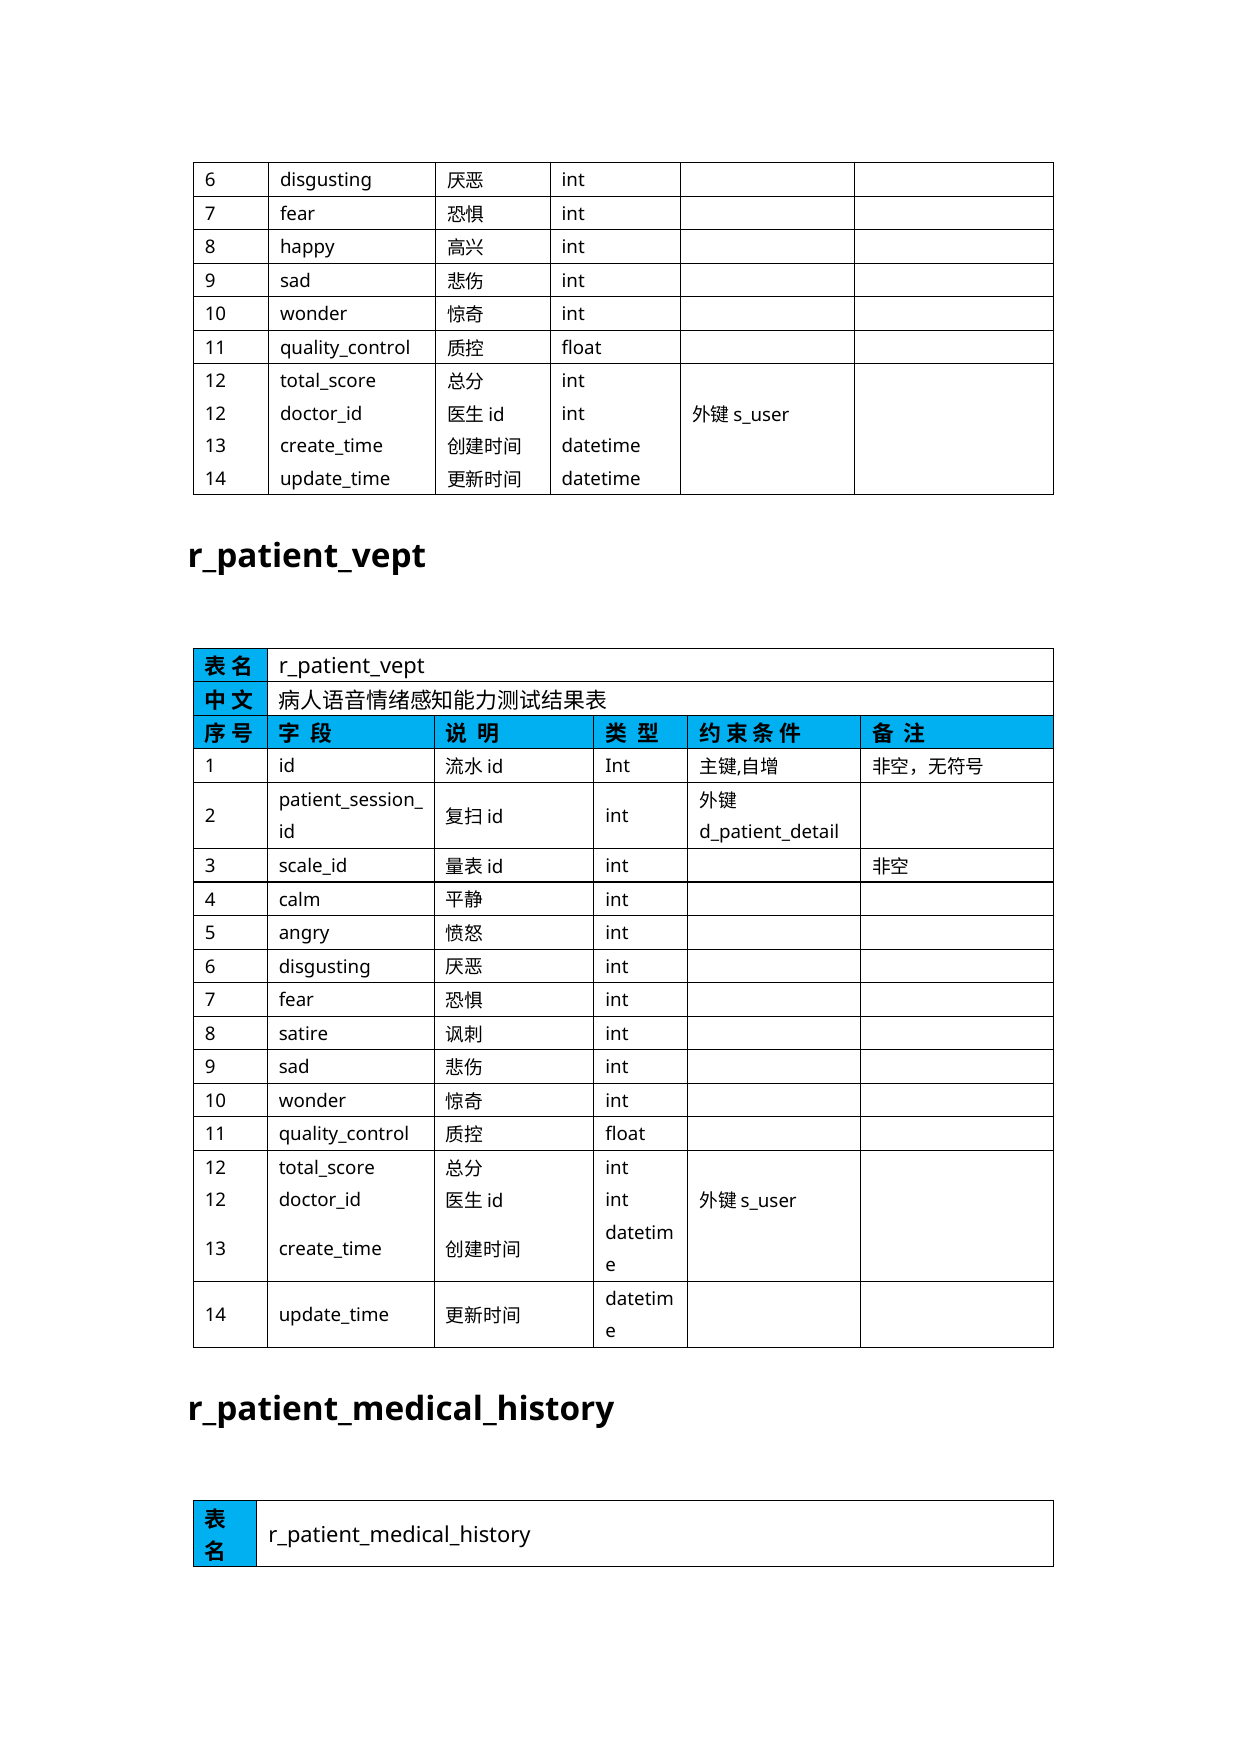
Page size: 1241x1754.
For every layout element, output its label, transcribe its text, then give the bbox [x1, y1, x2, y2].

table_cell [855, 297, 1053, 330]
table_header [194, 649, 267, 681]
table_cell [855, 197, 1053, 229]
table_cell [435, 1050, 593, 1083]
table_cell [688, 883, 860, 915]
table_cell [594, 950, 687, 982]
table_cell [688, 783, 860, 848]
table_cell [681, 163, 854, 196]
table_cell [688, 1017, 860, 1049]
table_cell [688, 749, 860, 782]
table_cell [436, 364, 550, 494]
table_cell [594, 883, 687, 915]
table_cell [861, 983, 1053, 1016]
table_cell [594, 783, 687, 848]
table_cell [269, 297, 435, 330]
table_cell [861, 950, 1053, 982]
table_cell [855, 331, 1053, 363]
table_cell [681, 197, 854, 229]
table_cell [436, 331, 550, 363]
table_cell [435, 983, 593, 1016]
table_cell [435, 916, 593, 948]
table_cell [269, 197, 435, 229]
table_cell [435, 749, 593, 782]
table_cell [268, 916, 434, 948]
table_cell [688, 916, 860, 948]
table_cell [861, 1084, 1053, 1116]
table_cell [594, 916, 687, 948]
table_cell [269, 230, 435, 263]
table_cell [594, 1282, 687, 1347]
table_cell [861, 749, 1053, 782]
subtitle r_patient_vept [187, 522, 1053, 587]
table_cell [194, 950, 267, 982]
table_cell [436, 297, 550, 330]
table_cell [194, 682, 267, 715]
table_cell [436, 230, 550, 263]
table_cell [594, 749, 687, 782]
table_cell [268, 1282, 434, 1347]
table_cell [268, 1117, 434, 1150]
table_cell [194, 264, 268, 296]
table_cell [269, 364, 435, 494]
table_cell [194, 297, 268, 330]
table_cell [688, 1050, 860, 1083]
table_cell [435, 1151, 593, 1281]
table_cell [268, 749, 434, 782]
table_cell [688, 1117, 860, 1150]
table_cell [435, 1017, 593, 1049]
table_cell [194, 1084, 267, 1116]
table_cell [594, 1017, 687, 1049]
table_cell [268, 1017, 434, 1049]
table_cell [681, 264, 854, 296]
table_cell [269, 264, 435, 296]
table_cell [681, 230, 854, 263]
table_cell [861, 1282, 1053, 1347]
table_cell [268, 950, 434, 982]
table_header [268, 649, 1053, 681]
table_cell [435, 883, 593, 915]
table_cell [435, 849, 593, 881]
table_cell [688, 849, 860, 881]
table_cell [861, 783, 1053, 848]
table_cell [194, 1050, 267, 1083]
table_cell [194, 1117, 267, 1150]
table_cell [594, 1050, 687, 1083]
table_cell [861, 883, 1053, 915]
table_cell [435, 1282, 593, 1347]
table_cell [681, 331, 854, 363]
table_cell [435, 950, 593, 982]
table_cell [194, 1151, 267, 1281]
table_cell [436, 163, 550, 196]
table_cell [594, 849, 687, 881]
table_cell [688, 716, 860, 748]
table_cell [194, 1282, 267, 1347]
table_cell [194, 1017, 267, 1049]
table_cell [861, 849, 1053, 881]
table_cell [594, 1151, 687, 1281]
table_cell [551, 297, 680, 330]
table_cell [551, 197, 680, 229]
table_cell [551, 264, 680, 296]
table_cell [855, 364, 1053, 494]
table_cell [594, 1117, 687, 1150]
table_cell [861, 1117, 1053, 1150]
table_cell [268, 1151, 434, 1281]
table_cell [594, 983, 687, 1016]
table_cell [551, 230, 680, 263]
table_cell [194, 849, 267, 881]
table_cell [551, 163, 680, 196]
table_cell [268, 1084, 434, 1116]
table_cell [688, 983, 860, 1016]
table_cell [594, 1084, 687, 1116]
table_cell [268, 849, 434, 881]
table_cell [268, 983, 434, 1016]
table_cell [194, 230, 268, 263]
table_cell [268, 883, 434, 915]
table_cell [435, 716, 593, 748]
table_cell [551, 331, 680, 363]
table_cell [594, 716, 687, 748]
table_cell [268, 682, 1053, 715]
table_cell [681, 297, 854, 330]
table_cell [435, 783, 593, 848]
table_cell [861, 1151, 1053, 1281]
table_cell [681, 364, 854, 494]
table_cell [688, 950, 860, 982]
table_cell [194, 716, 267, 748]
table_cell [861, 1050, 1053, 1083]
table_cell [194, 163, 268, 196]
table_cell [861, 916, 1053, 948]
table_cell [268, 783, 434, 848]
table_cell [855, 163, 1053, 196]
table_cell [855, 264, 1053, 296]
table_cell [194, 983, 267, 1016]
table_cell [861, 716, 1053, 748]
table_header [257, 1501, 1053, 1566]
subtitle r_patient_medical_history [187, 1375, 1053, 1440]
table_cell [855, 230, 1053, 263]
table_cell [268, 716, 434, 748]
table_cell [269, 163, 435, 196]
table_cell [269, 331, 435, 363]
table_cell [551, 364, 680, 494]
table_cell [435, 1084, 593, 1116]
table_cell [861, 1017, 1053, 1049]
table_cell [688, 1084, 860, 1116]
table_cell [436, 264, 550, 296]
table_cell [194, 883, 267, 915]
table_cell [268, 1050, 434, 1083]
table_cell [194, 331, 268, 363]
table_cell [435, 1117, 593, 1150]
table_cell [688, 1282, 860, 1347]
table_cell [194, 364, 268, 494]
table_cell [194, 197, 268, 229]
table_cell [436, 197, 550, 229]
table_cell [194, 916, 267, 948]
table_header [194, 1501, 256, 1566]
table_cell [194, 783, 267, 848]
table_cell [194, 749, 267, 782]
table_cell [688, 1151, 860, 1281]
